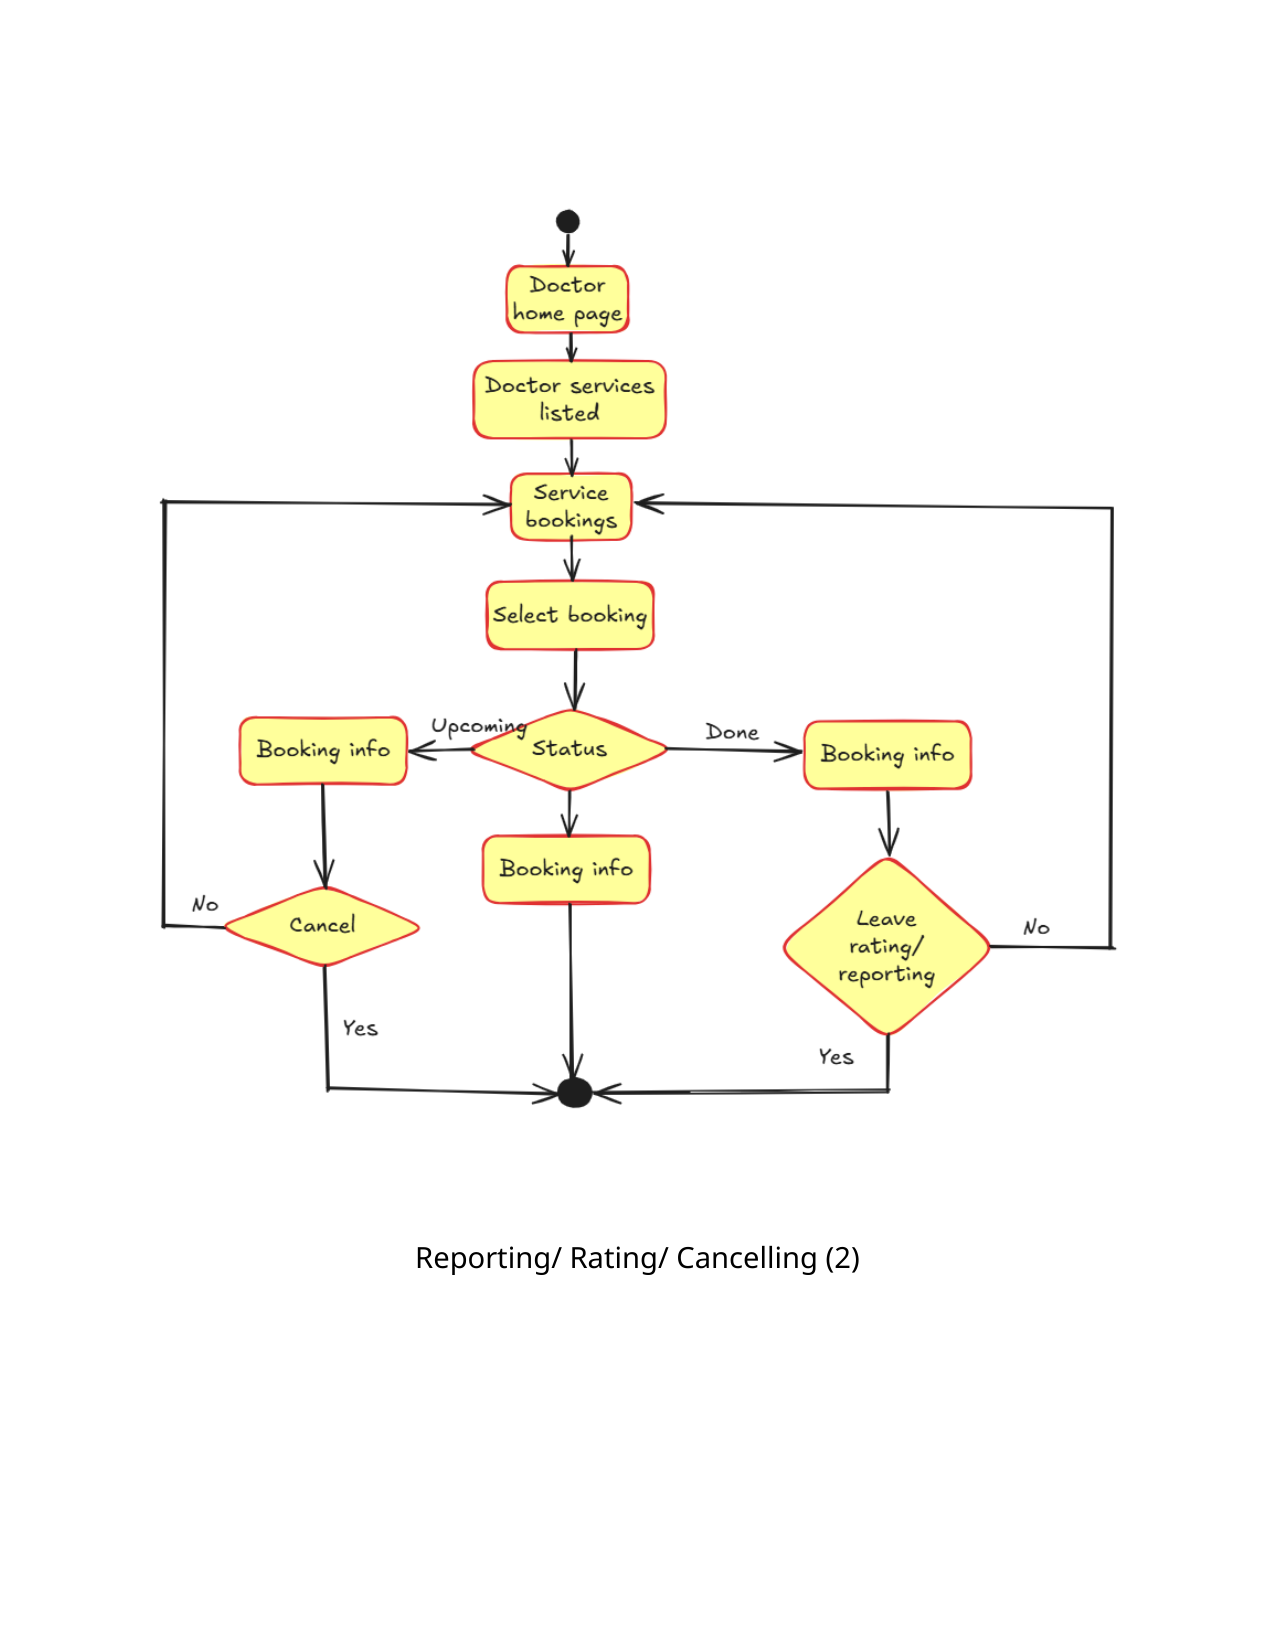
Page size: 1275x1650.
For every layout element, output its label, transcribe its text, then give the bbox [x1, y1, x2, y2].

text Reporting/ Rating/ Cancelling (2) [150, 1237, 1125, 1277]
picture [150, 200, 1125, 1117]
